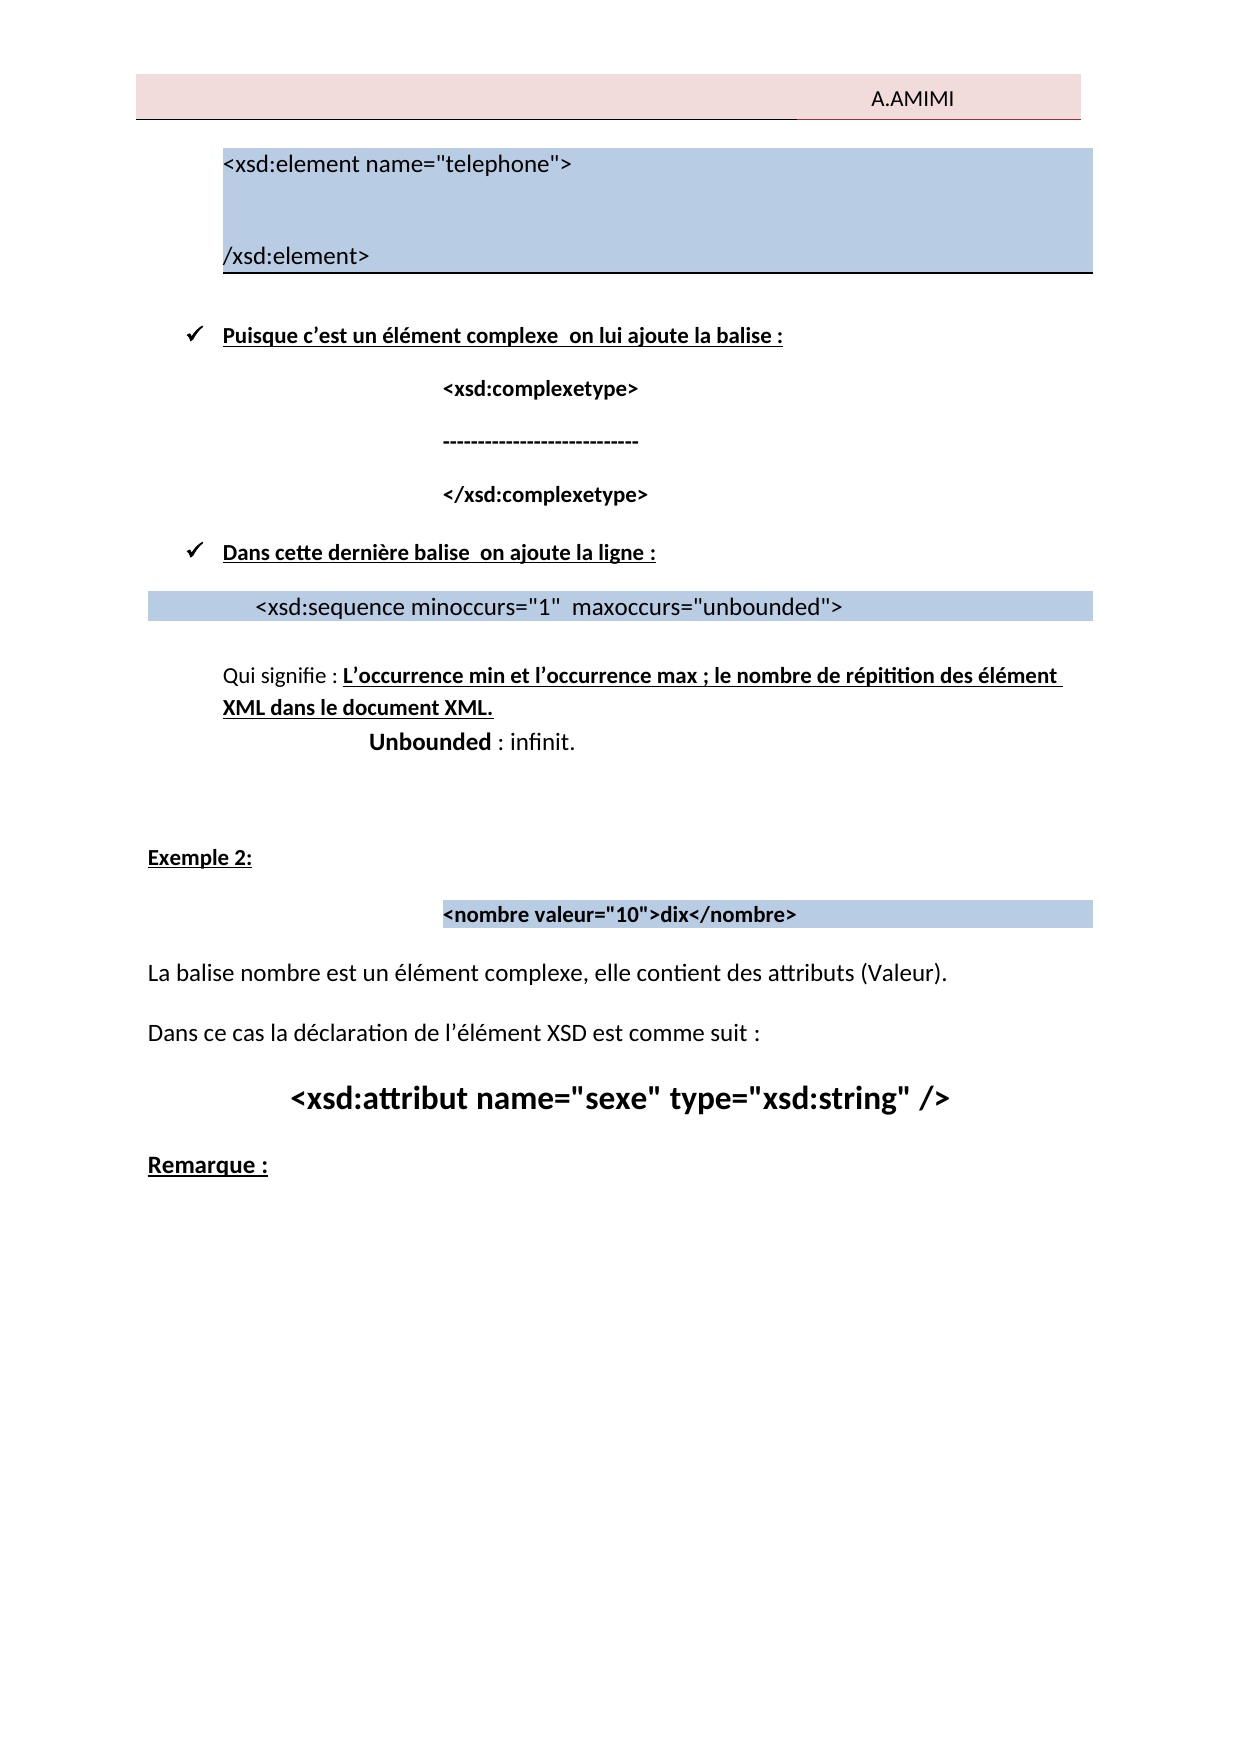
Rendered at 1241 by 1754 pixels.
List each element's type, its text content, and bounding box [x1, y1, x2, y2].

list Puisque c’est un élément complexe on lui ajoute la balise : [185, 321, 1093, 349]
list Qui signifie : L’occurrence min et l’occurrence max ; le nombre de répitition des élément XML dans le document XML. [223, 661, 1093, 722]
list Unbounded : infinit. [296, 726, 1093, 756]
text La balise nombre est un élément complexe, elle contient des attributs (Valeur). [148, 957, 1093, 988]
text </xsd:complexetype> [443, 480, 1093, 508]
text <xsd:complexetype> [443, 374, 1093, 402]
list Dans cette dernière balise on ajoute la ligne : [185, 538, 1093, 566]
text ---------------------------- [443, 427, 1093, 455]
list <xsd:element name="telephone"> [223, 148, 1093, 179]
list /xsd:element> [223, 240, 1093, 272]
text Exemple 2: [148, 843, 1093, 871]
text <nombre valeur="10">dix</nombre> [443, 900, 1093, 928]
text <xsd:attribut name="sexe" type="xsd:string" /> [148, 1077, 1093, 1118]
text <xsd:sequence minoccurs="1" maxoccurs="unbounded"> [148, 591, 1093, 621]
text Dans ce cas la déclaration de l’élément XSD est comme suit : [148, 1017, 1093, 1048]
text Remarque : [148, 1149, 1093, 1179]
